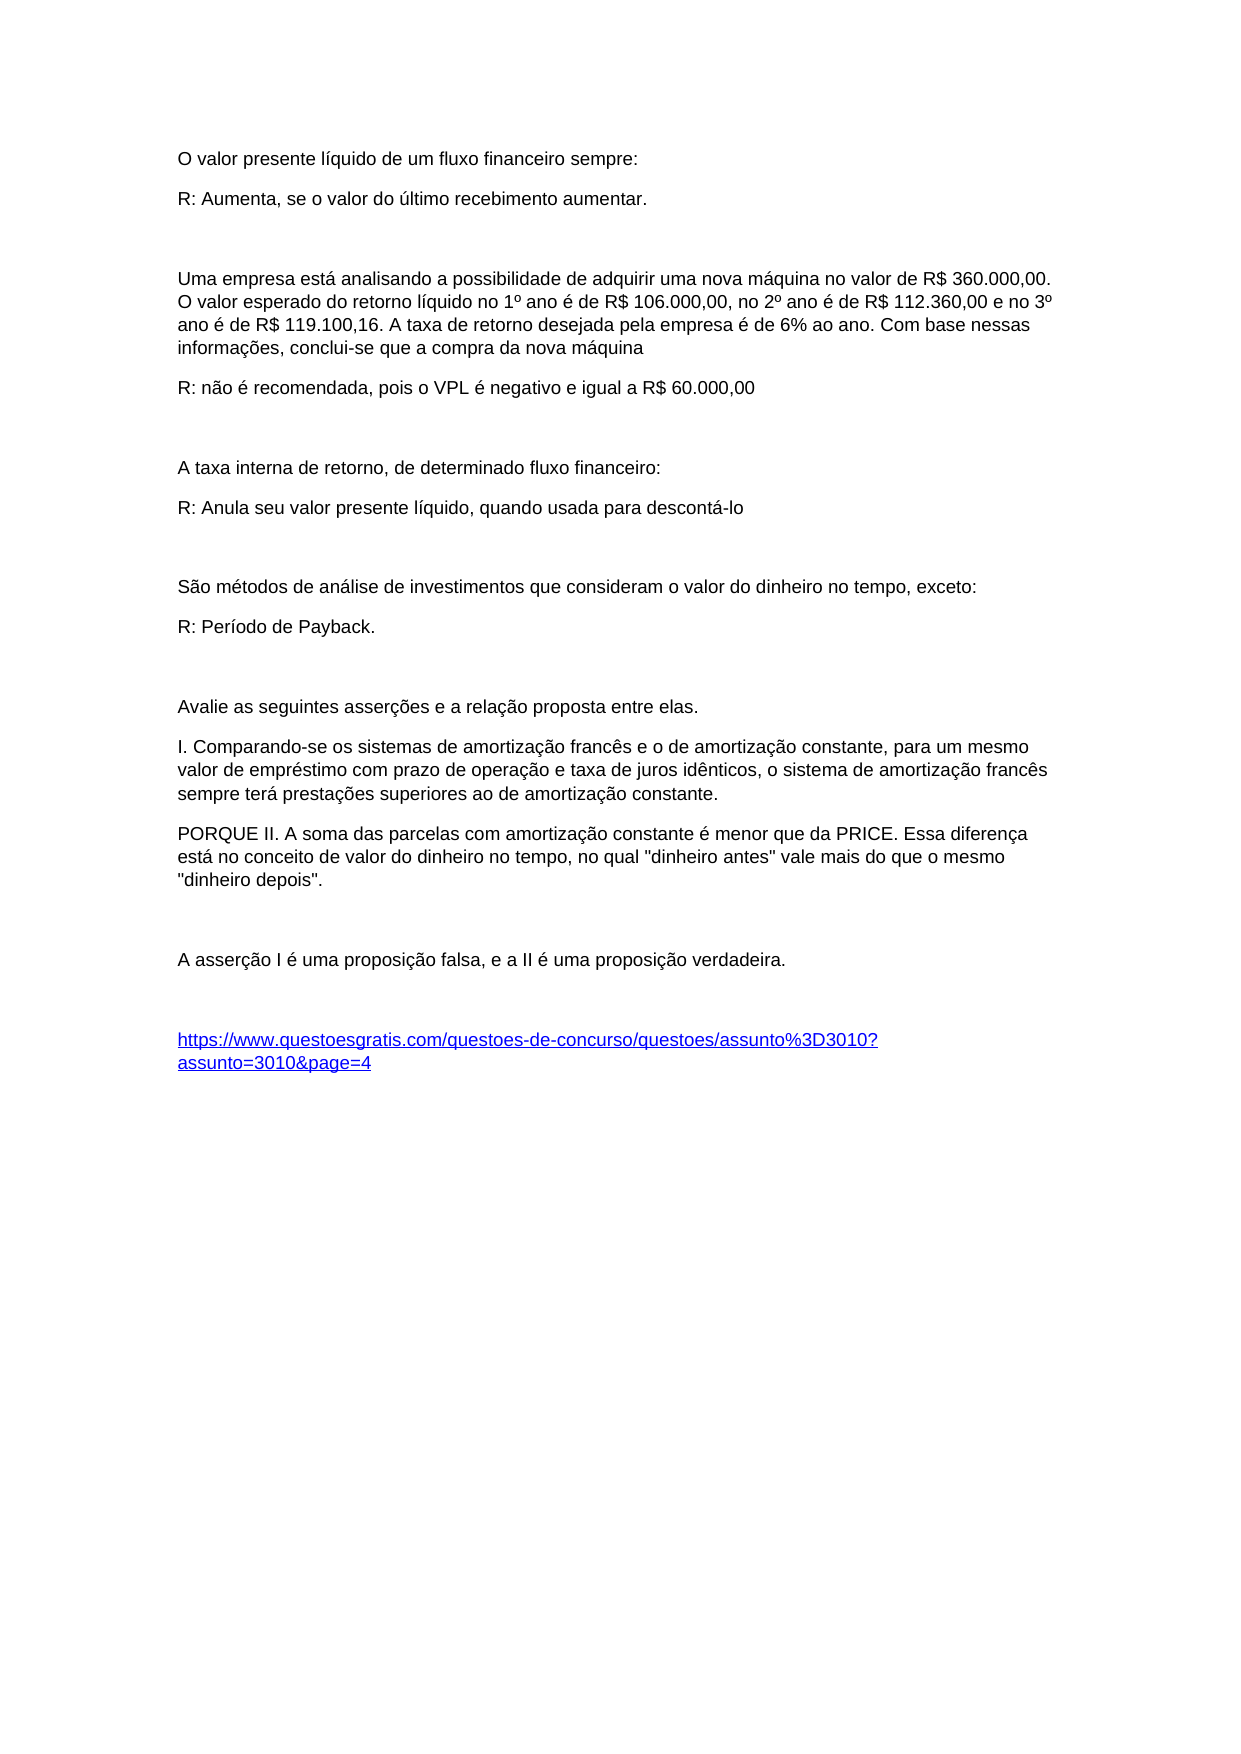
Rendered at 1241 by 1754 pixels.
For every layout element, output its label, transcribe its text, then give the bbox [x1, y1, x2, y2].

text R: não é recomendada, pois o VPL é negativo e igual a R$ 60.000,00 [177, 377, 1063, 398]
text R: Anula seu valor presente líquido, quando usada para descontá-lo [177, 497, 1063, 518]
text A asserção I é uma proposição falsa, e a II é uma proposição verdadeira. [177, 948, 1063, 970]
text São métodos de análise de investimentos que consideram o valor do dinheiro no tempo, exceto: [177, 576, 1063, 598]
text PORQUE II. A soma das parcelas com amortização constante é menor que da PRICE. Essa diferença está no conceito de valor do dinheiro no tempo, no qual "dinheiro antes" vale mais do que o mesmo "dinheiro depois". [177, 822, 1063, 890]
text R: Aumenta, se o valor do último recebimento aumentar. [177, 187, 1063, 209]
text O valor presente líquido de um fluxo financeiro sempre: [177, 148, 1063, 169]
text R: Período de Payback. [177, 616, 1063, 638]
text Avalie as seguintes asserções e a relação proposta entre elas. [177, 696, 1063, 718]
text I. Comparando-se os sistemas de amortização francês e o de amortização constante, para um mesmo valor de empréstimo com prazo de operação e taxa de juros idênticos, o sistema de amortização francês sempre terá prestações superiores ao de amortização constante. [177, 736, 1063, 804]
text A taxa interna de retorno, de determinado fluxo financeiro: [177, 457, 1063, 478]
text https://www.questoesgratis.com/questoes-de-concurso/questoes/assunto%3D3010?assunto=3010&page=4 [177, 1028, 1063, 1073]
text Uma empresa está analisando a possibilidade de adquirir uma nova máquina no valor de R$ 360.000,00. O valor esperado do retorno líquido no 1º ano é de R$ 106.000,00, no 2º ano é de R$ 112.360,00 e no 3º ano é de R$ 119.100,16. A taxa de retorno desejada pela empresa é de 6% ao ano. Com base nessas informações, conclui-se que a compra da nova máquina [177, 267, 1063, 358]
